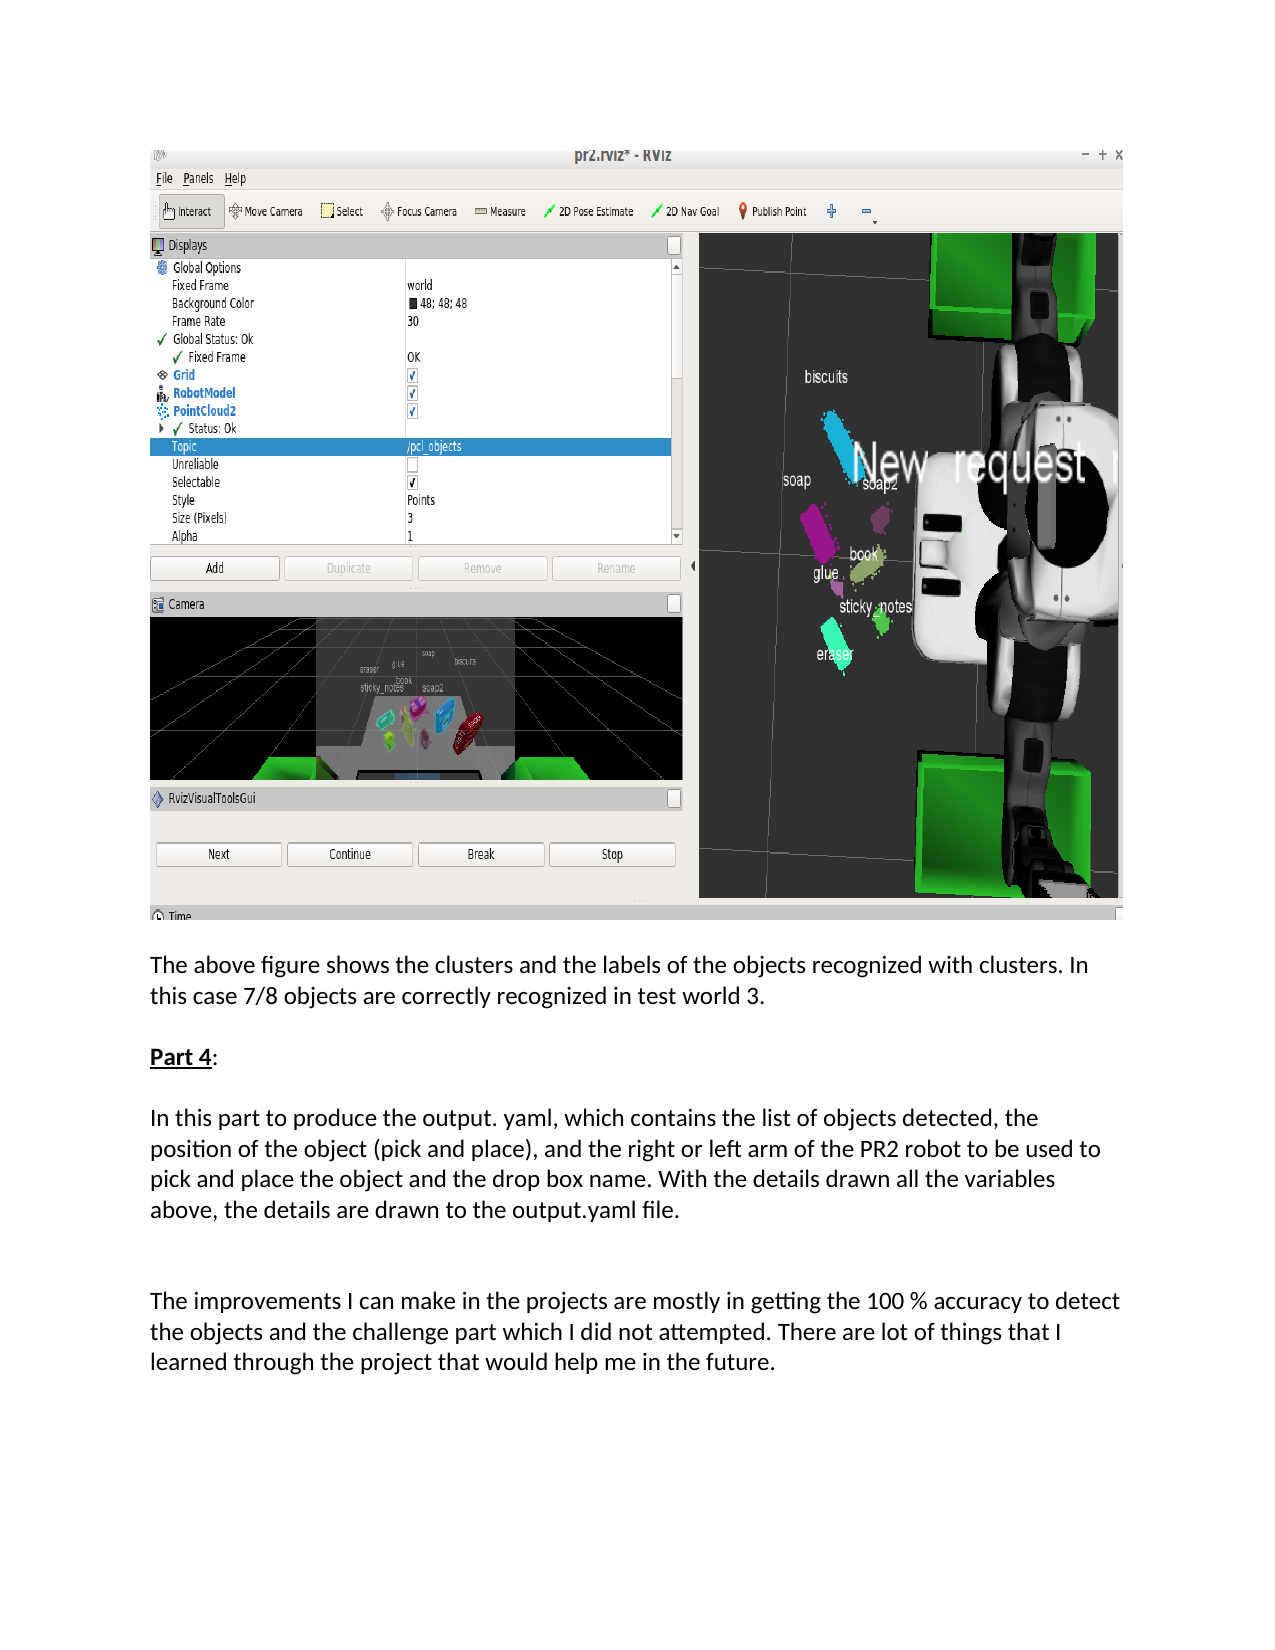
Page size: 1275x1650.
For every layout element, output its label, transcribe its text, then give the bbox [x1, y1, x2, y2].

text The above figure shows the clusters and the labels of the objects recognized with clusters. In this case 7/8 objects are correctly recognized in test world 3. [150, 950, 1125, 1011]
text The improvements I can make in the projects are mostly in getting the 100 % accuracy to detect the objects and the challenge part which I did not attempted. There are lot of things that I learned through the project that would help me in the future. [150, 1285, 1125, 1377]
picture [150, 150, 1123, 920]
text In this part to produce the output. yaml, which contains the list of objects detected, the position of the object (pick and place), and the right or left arm of the PR2 robot to be used to pick and place the object and the drop box name. With the details drawn all the variables above, the details are drawn to the output.yaml file. [150, 1102, 1125, 1224]
text Part 4: [150, 1041, 1125, 1072]
